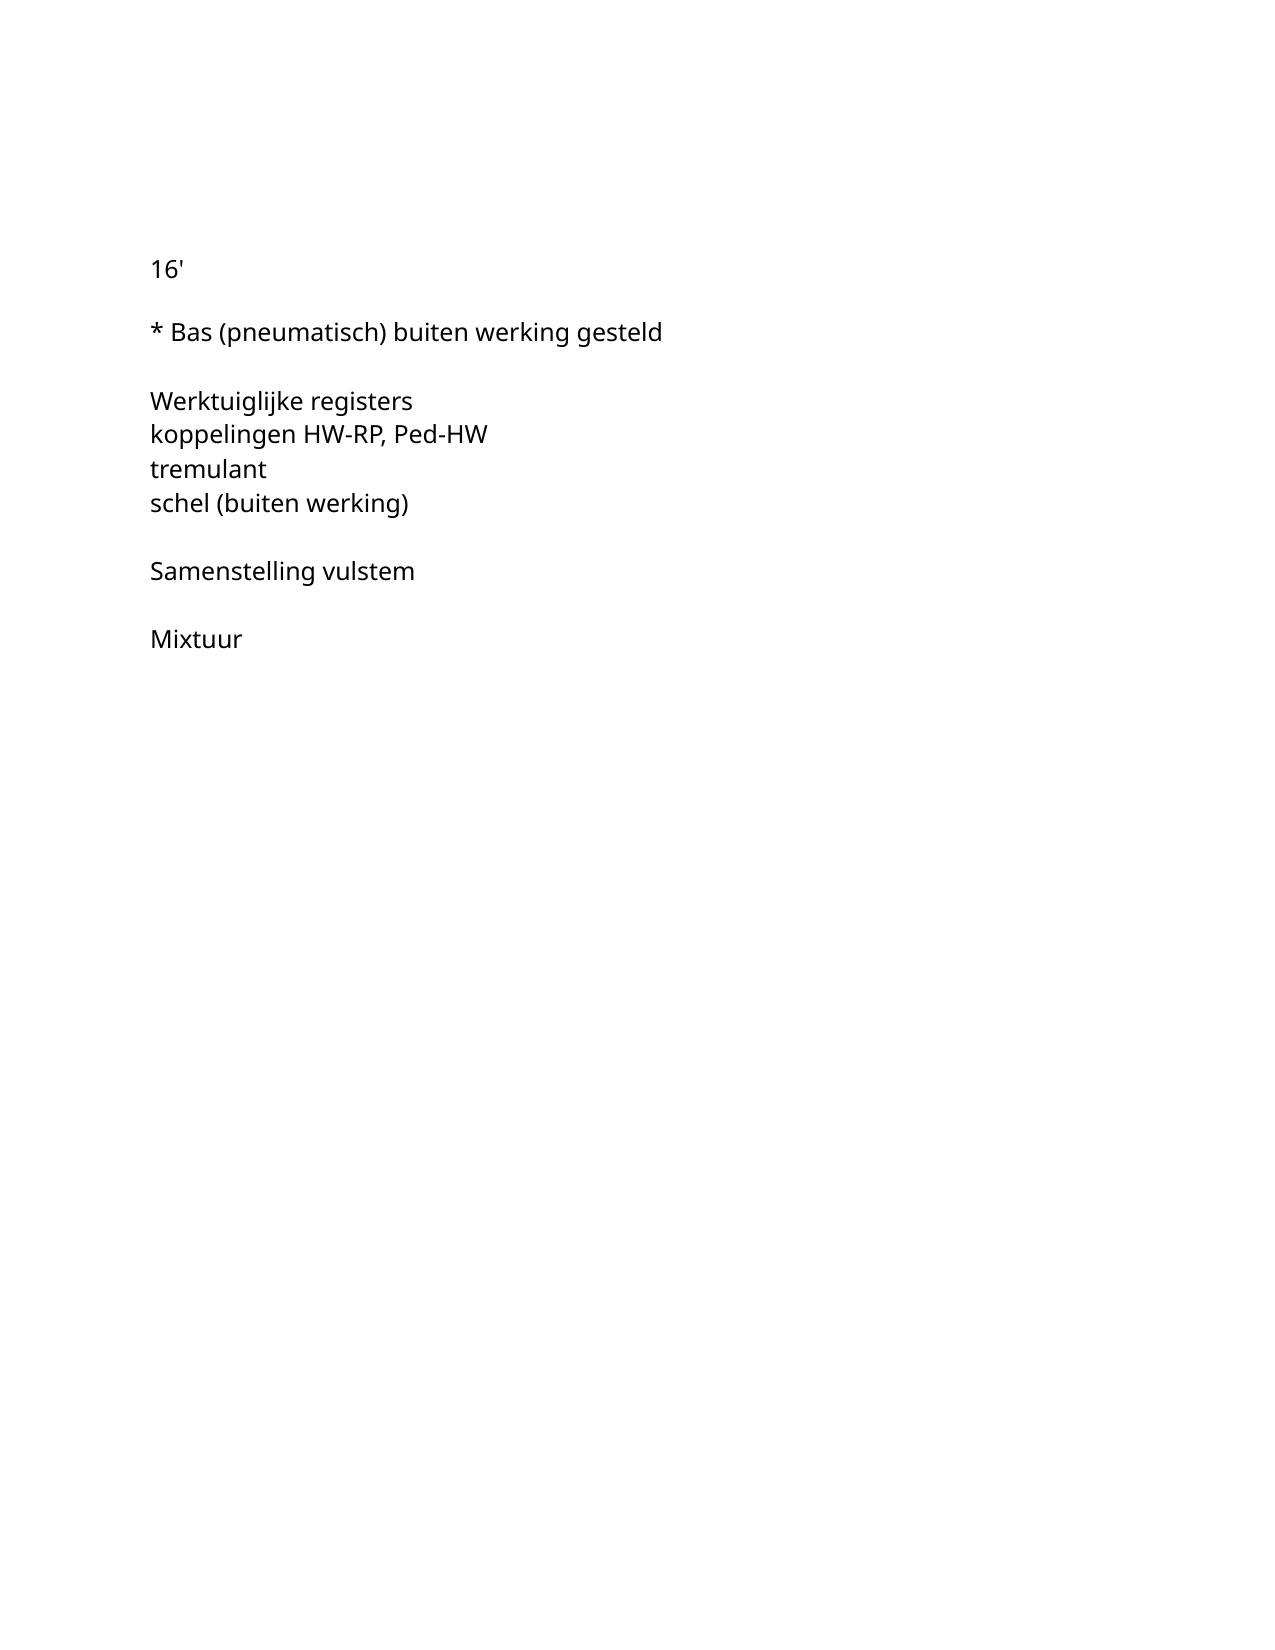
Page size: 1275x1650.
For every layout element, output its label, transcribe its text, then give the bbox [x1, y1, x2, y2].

text tremulant [150, 451, 1125, 485]
text schel (buiten werking) [150, 485, 1125, 519]
text Werktuiglijke registers [150, 383, 1125, 417]
text * Bas (pneumatisch) buiten werking gesteld [150, 315, 1125, 349]
text koppelingen HW-RP, Ped-HW [150, 417, 1125, 451]
text Samenstelling vulstem [150, 553, 1125, 587]
text 16' [150, 252, 1125, 286]
text Mixtuur [150, 622, 1125, 656]
